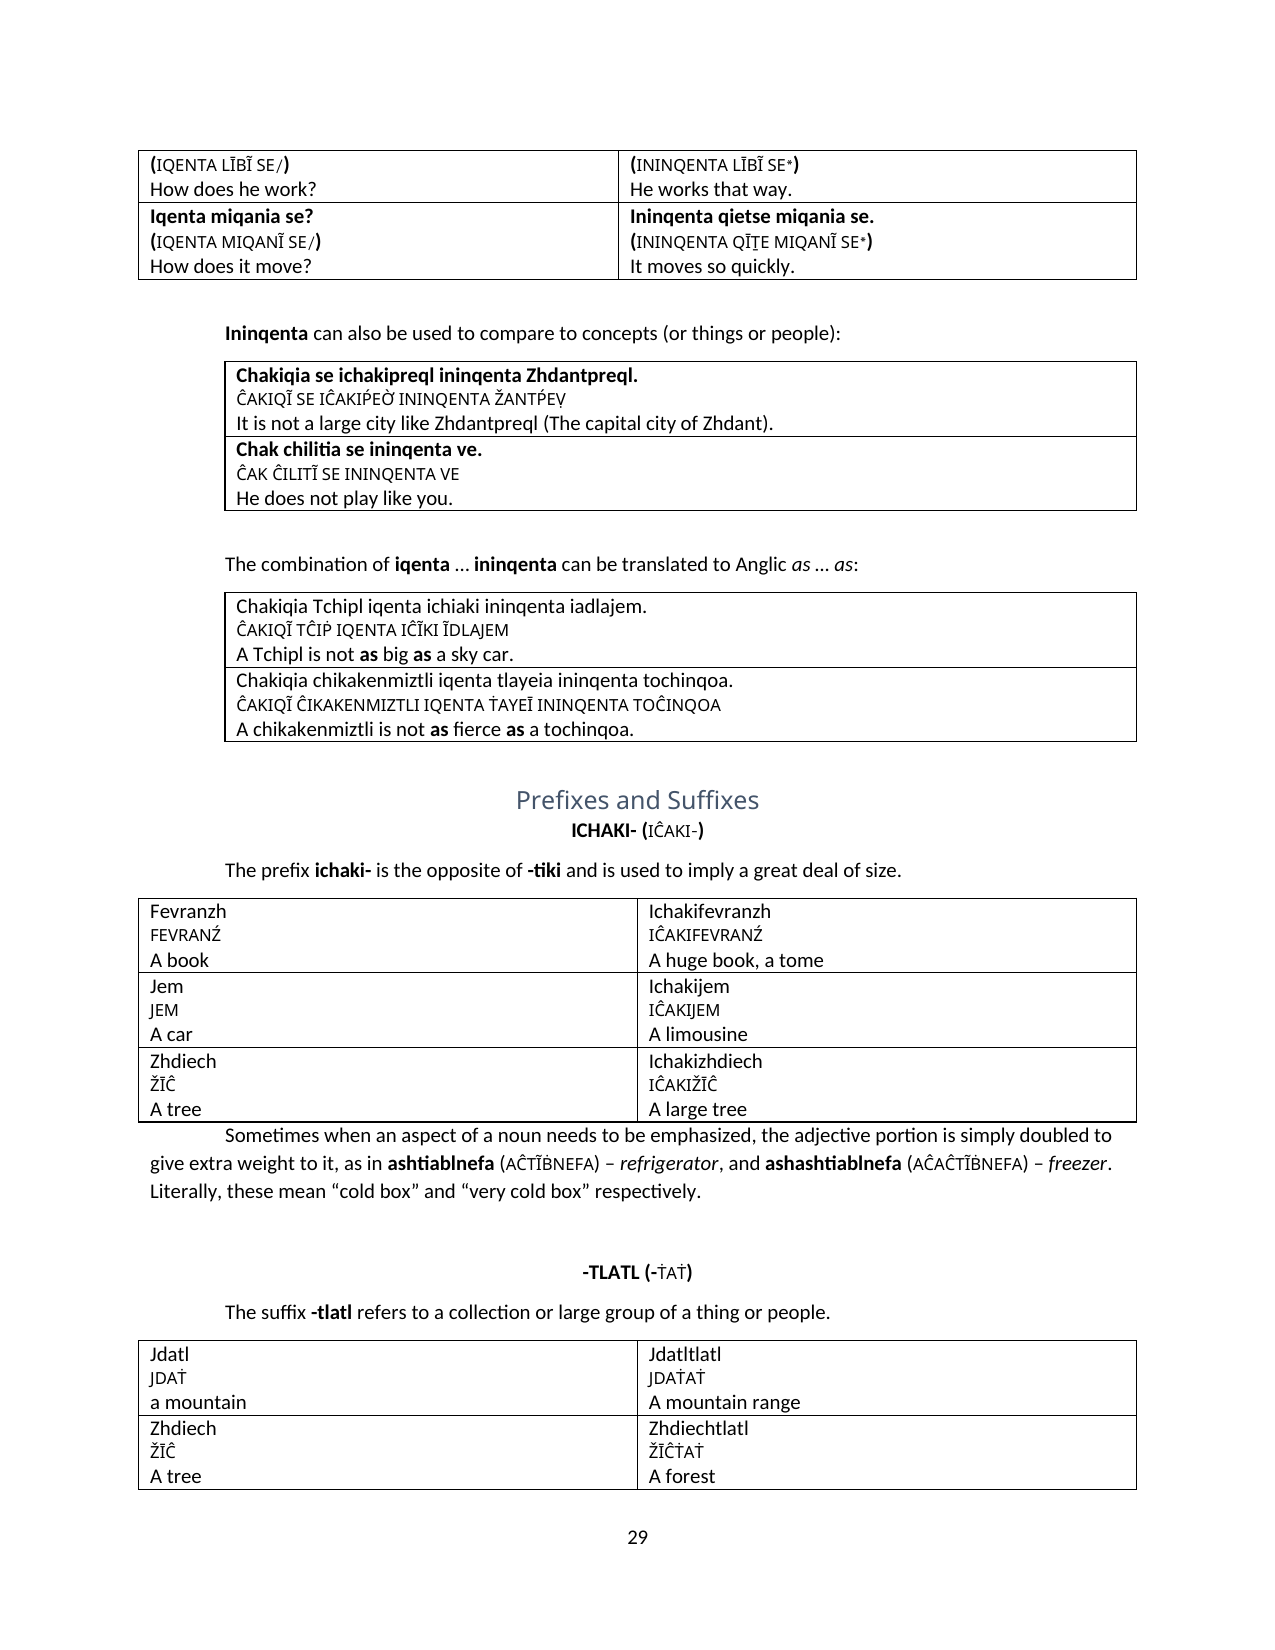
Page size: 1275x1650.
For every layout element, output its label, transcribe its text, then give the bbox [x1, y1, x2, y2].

table_cell Chak chilitia se ininqenta ve. ĈAK ĈILITĨ SE ININQENTA VE He does not play like you. [226, 437, 1136, 510]
text Ininqenta can also be used to compare to concepts (or things or people): [150, 321, 1125, 346]
table_cell Chakiqia chikakenmiztli iqenta tlayeia ininqenta tochinqoa. ĈAKIQĨ ĈIKAKENMIZTLI IQENTA ṪAYEĪ ININQENTA TOĈINQOA A chikakenmiztli is not as fierce as a tochinqoa. [226, 668, 1136, 741]
text The suffix -tlatl refers to a collection or large group of a thing or people. [150, 1299, 1125, 1325]
table_cell Zhdiech ŽĪĈ A tree [139, 1416, 637, 1489]
text -TLATL (-ṪAṪ) [150, 1259, 1125, 1284]
table_cell Iqenta liebia se? (IQENTA LĪBĨ SE/) How does he work? [139, 151, 618, 202]
table_header Jdatltlatl JDAṪAṪ A mountain range [638, 1341, 1136, 1414]
text The combination of iqenta … ininqenta can be translated to Anglic as … as: [150, 552, 1125, 577]
table_header Chakiqia Tchipl iqenta ichiaki ininqenta iadlajem. ĈAKIQĨ TĈIṖ IQENTA IĈĨKI ĨDLAJEM A Tchipl is not as big as a sky car. [226, 593, 1136, 667]
table_cell Ichakijem IĈAKIJEM A limousine [638, 973, 1136, 1047]
table_cell Ininqenta qietse miqania se. (ININQENTA QĪṮE MIQANĨ SE*) It moves so quickly. [619, 203, 1136, 279]
subtitle Prefixes and Suffixes [150, 783, 1125, 817]
table_cell Ichakizhdiech IĈAKIŽĪĈ A large tree [638, 1048, 1136, 1121]
table_header Jdatl JDAṪ a mountain [139, 1341, 637, 1414]
table_cell Zhdiechtlatl ŽĪĈṪAṪ A forest [638, 1416, 1136, 1489]
text Sometimes when an aspect of a noun needs to be emphasized, the adjective portion is simply doubled to give extra weight to it, as in ashtiablnefa (AĈTĨḂNEFA) – refrigerator, and ashashtiablnefa (AĈAĈTĨḂNEFA) – freezer. Literally, these mean “cold box” and “very cold box” respectively. [150, 1123, 1125, 1204]
table_header Ichakifevranzh IĈAKIFEVRANŹ A huge book, a tome [638, 899, 1136, 972]
table_cell Iqenta miqania se? (IQENTA MIQANĨ SE/) How does it move? [139, 203, 618, 279]
table_cell Ininqenta liebia se. (ININQENTA LĪBĨ SE*) He works that way. [619, 151, 1136, 202]
table_header Chakiqia se ichakipreql ininqenta Zhdantpreql. ĈAKIQĨ SE IĈAKIṔEỜ ININQENTA ŽANTṔEṾ It is not a large city like Zhdantpreql (The capital city of Zhdant). [226, 362, 1136, 436]
table_cell Zhdiech ŽĪĈ A tree [139, 1048, 637, 1121]
table_cell Jem JEM A car [139, 973, 637, 1047]
table_header Fevranzh FEVRANŹ A book [139, 899, 637, 972]
text The prefix ichaki- is the opposite of -tiki and is used to imply a great deal of size. [150, 857, 1125, 883]
text ICHAKI- (IĈAKI-) [150, 817, 1125, 842]
